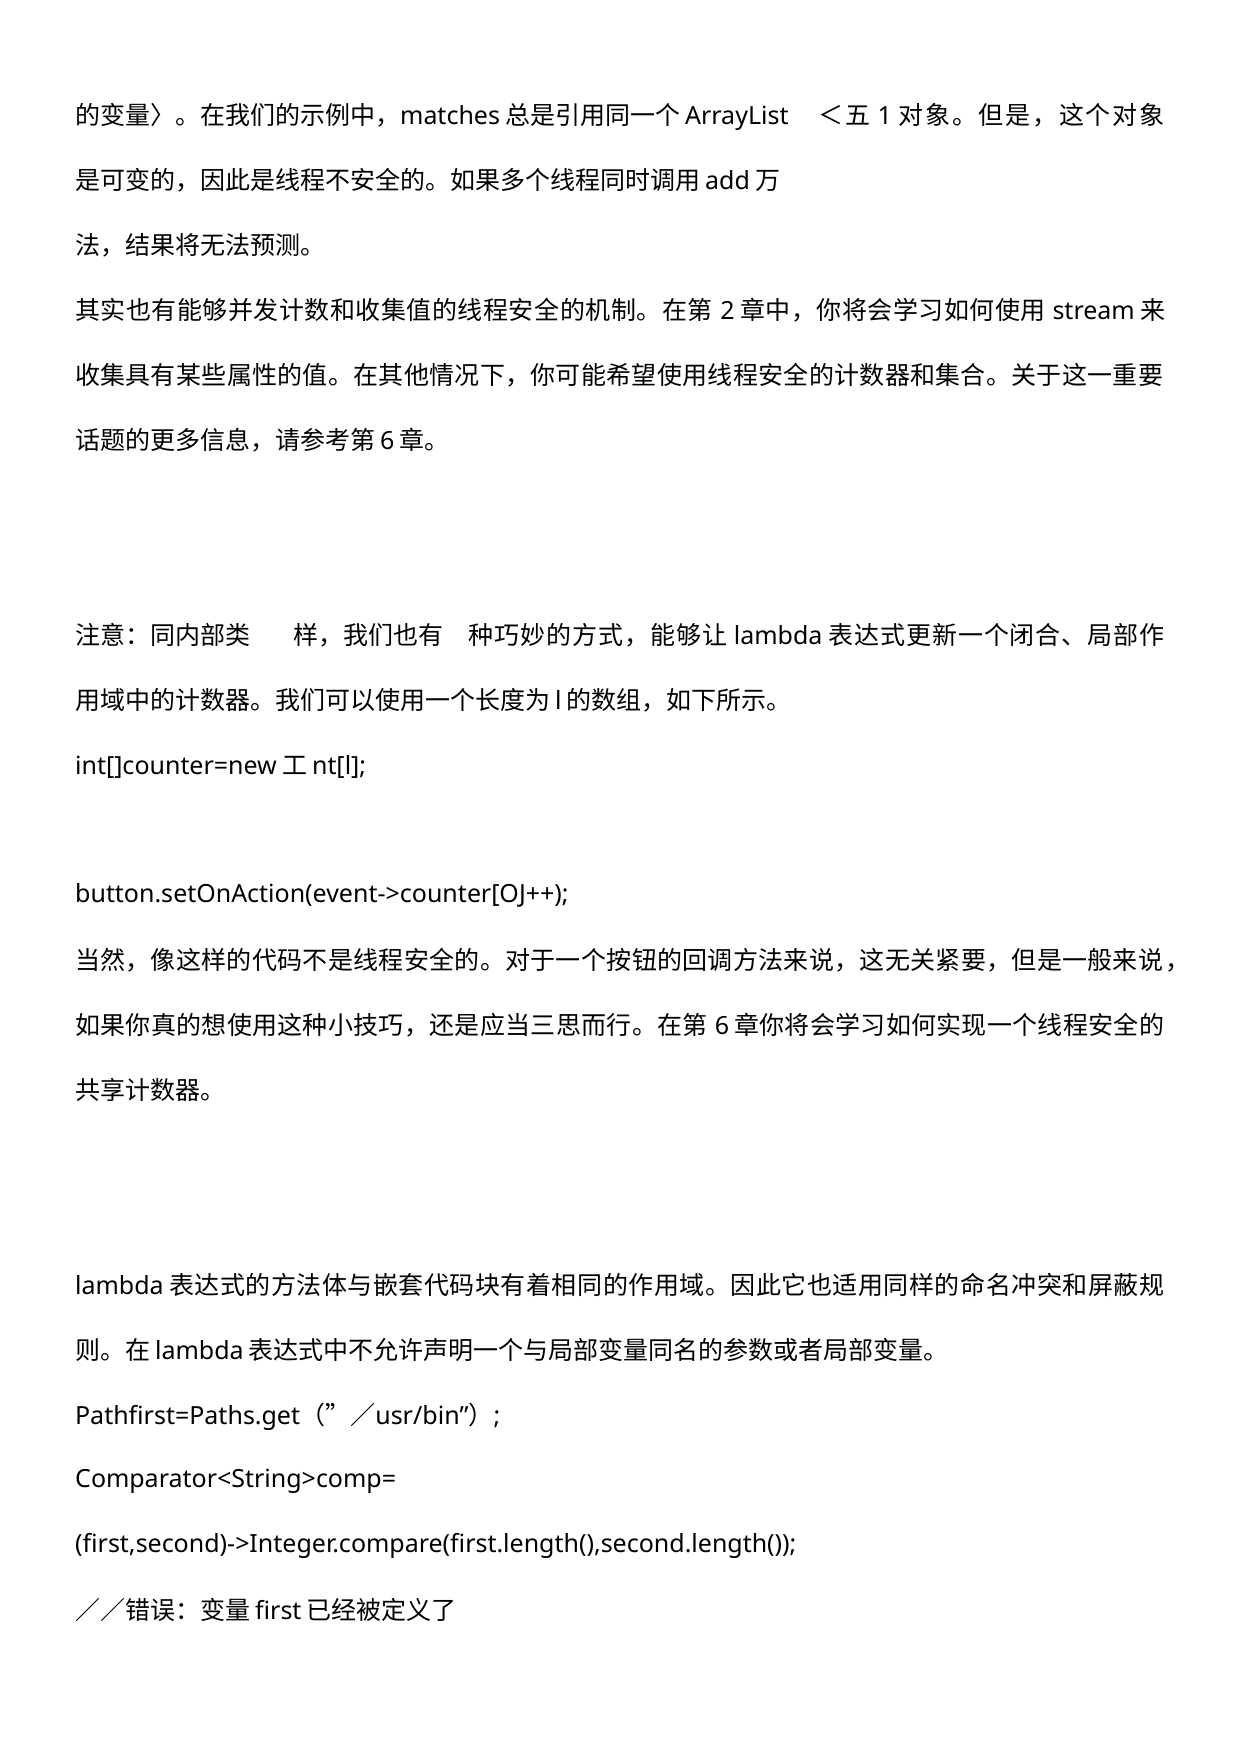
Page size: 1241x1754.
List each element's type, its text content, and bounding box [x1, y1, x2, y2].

text 法，结果将无法预测。 [75, 211, 1165, 276]
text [75, 81, 1165, 211]
text ／／错误：变量first已经被定义了 [75, 1576, 1165, 1641]
text (first,second)->Integer.compare(first.length(),second.length()); [75, 1511, 1165, 1576]
text int[]counter=new工nt[l]; [75, 731, 1165, 796]
text button.setOnAction(event->counter[OJ++); [75, 861, 1165, 926]
text Comparator<String>comp= [75, 1446, 1165, 1511]
text lambda表达式的方法体与嵌套代码块有着相同的作用域。因此它也适用同样的命名冲突和屏蔽规则。在lambda表达式中不允许声明一个与局部变量同名的参数或者局部变量。 [75, 1251, 1165, 1381]
text Pathfirst=Paths.get（”／usr/bin”）; [75, 1381, 1165, 1446]
text 当然，像这样的代码不是线程安全的。对于一个按钮的回调方法来说，这无关紧要，但是一般来说，如果你真的想使用这种小技巧，还是应当三思而行。在第6章你将会学习如何实现一个线程安全的共享计数器。 [75, 926, 1165, 1121]
text 其实也有能够并发计数和收集值的线程安全的机制。在第2章中，你将会学习如何使用stream来收集具有某些属性的值。在其他情况下，你可能希望使用线程安全的计数器和集合。关于这一重要话题的更多信息，请参考第6章。 [75, 276, 1165, 471]
text 注意：同内部类 样，我们也有 种巧妙的方式，能够让lambda表达式更新一个闭合、局部作用域中的计数器。我们可以使用一个长度为l的数组，如下所示。 [75, 601, 1165, 731]
